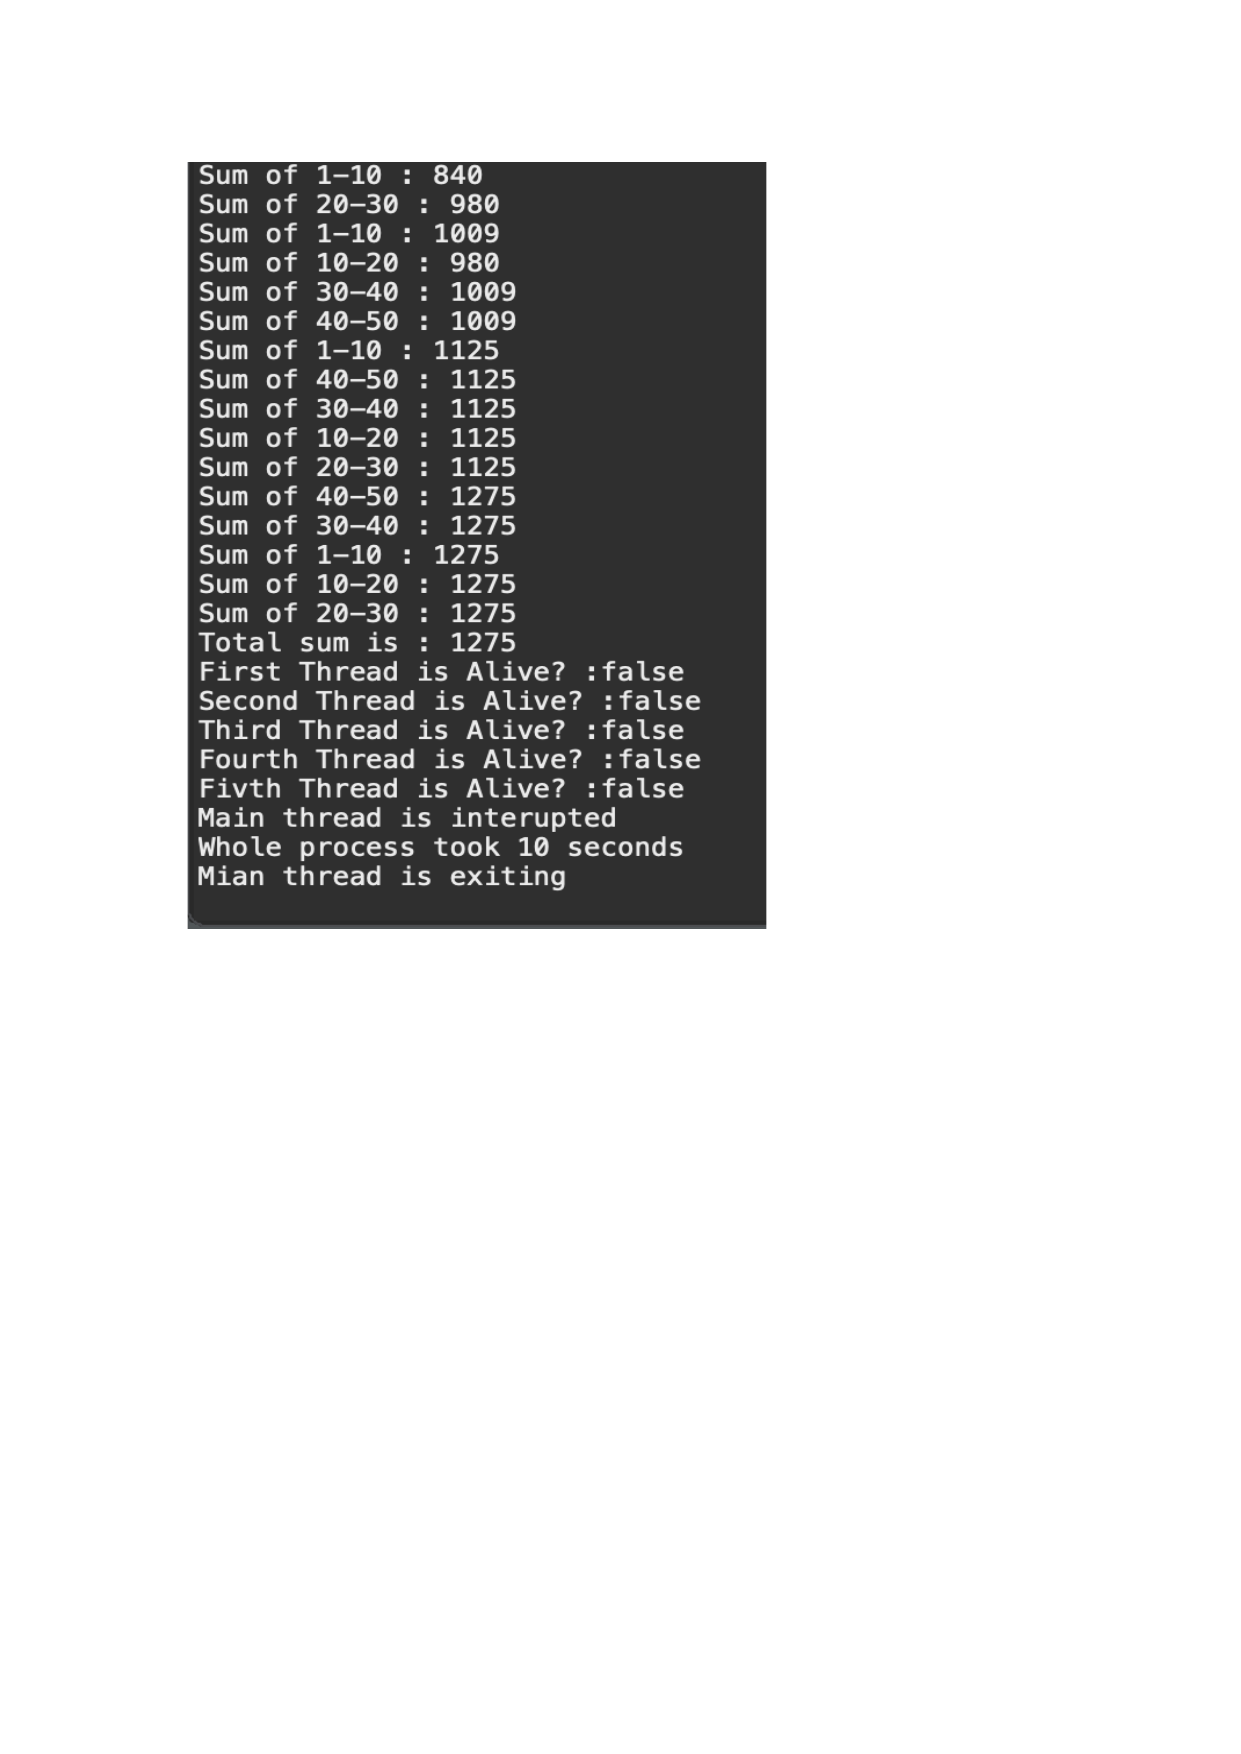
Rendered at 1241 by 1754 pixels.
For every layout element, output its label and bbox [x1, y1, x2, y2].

picture [187, 162, 767, 929]
